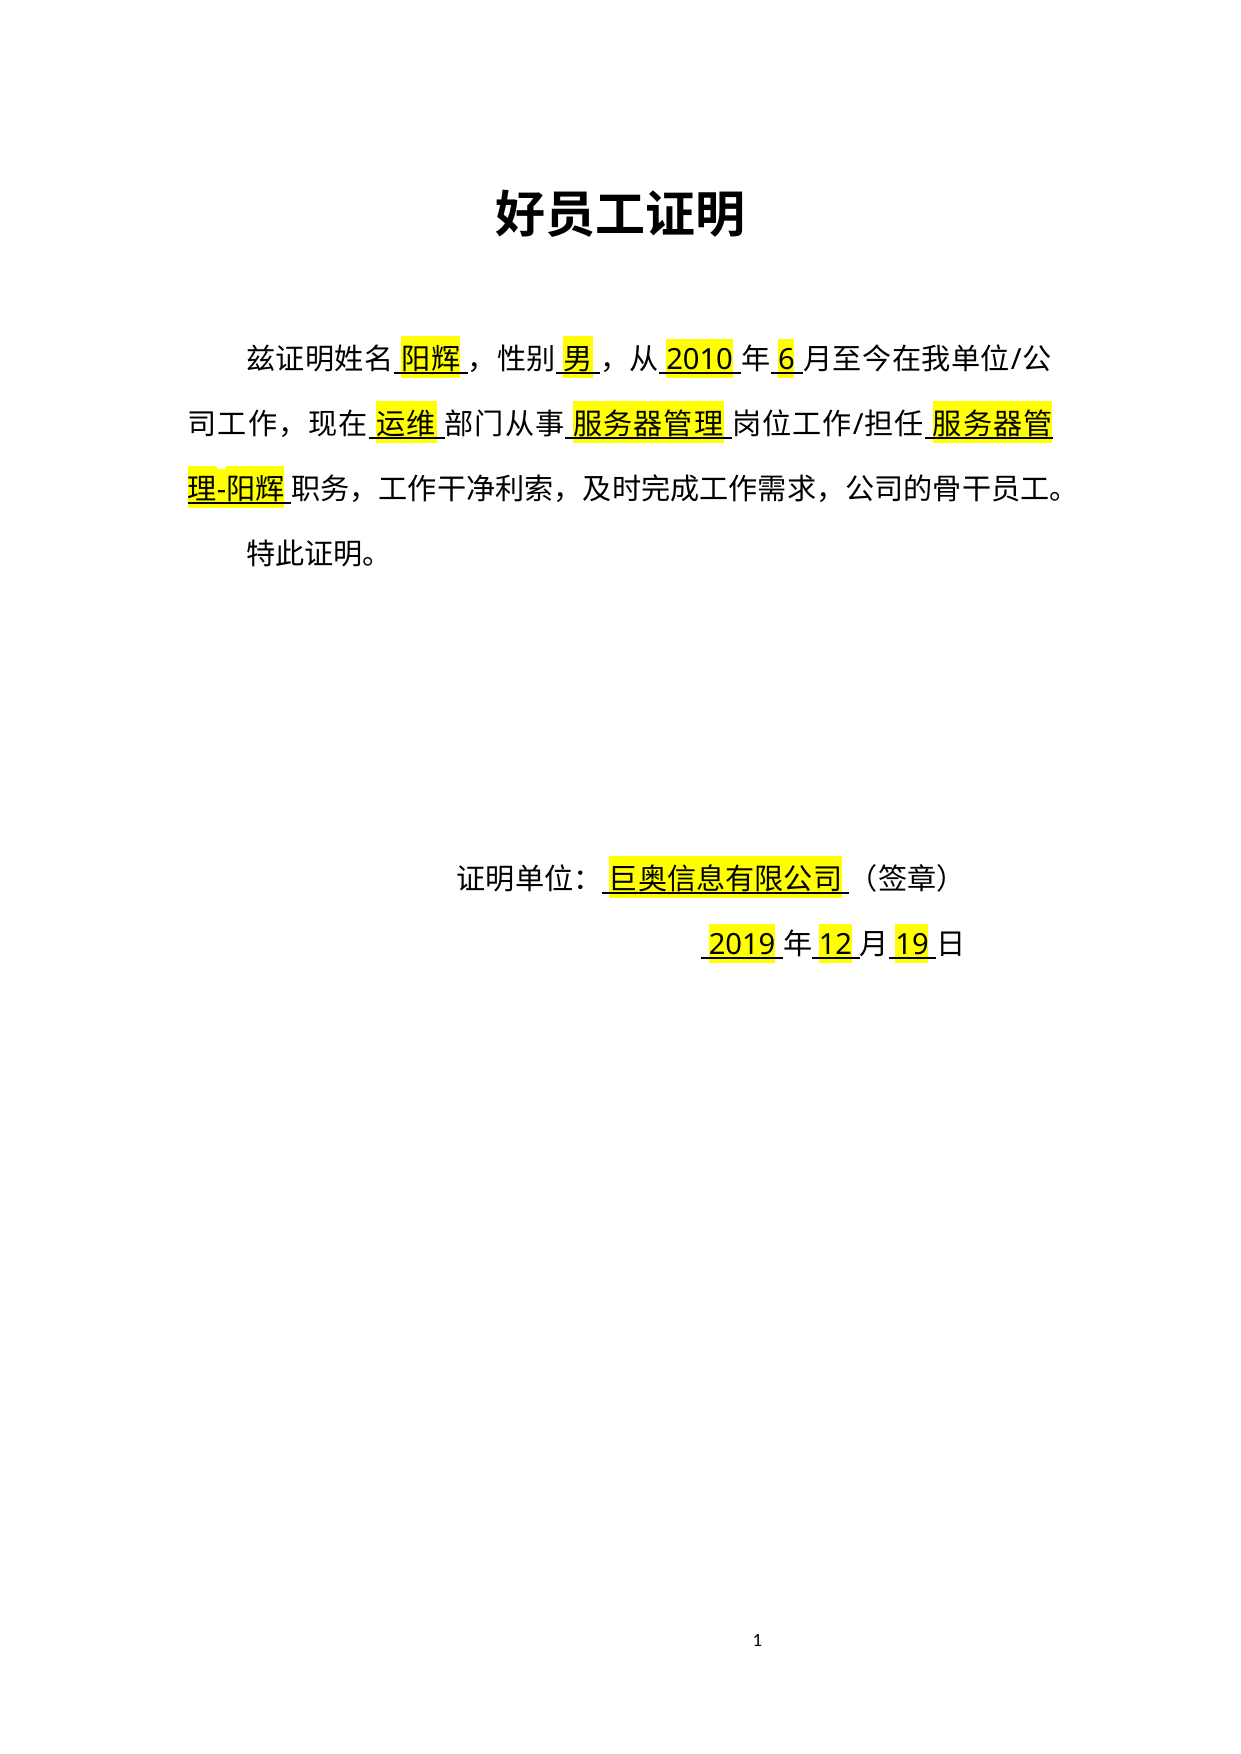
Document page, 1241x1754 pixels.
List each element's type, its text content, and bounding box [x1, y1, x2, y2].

text 好员工证明 [187, 162, 1053, 259]
text 兹证明姓名 阳辉 ，性别 男 ，从 2010 年 6 月至今在我单位/公司工作，现在 运维 部门从事 服务器管理 岗位工作/担任 服务器管理-阳辉 职务，工作干净利索，及时完成工作需求，公司的骨干员工。 [187, 324, 1053, 519]
text 特此证明。 [187, 519, 1053, 584]
text 证明单位： 巨奥信息有限公司 （签章） [187, 844, 965, 909]
text 2019 年 12 月 19 日 [187, 909, 965, 974]
